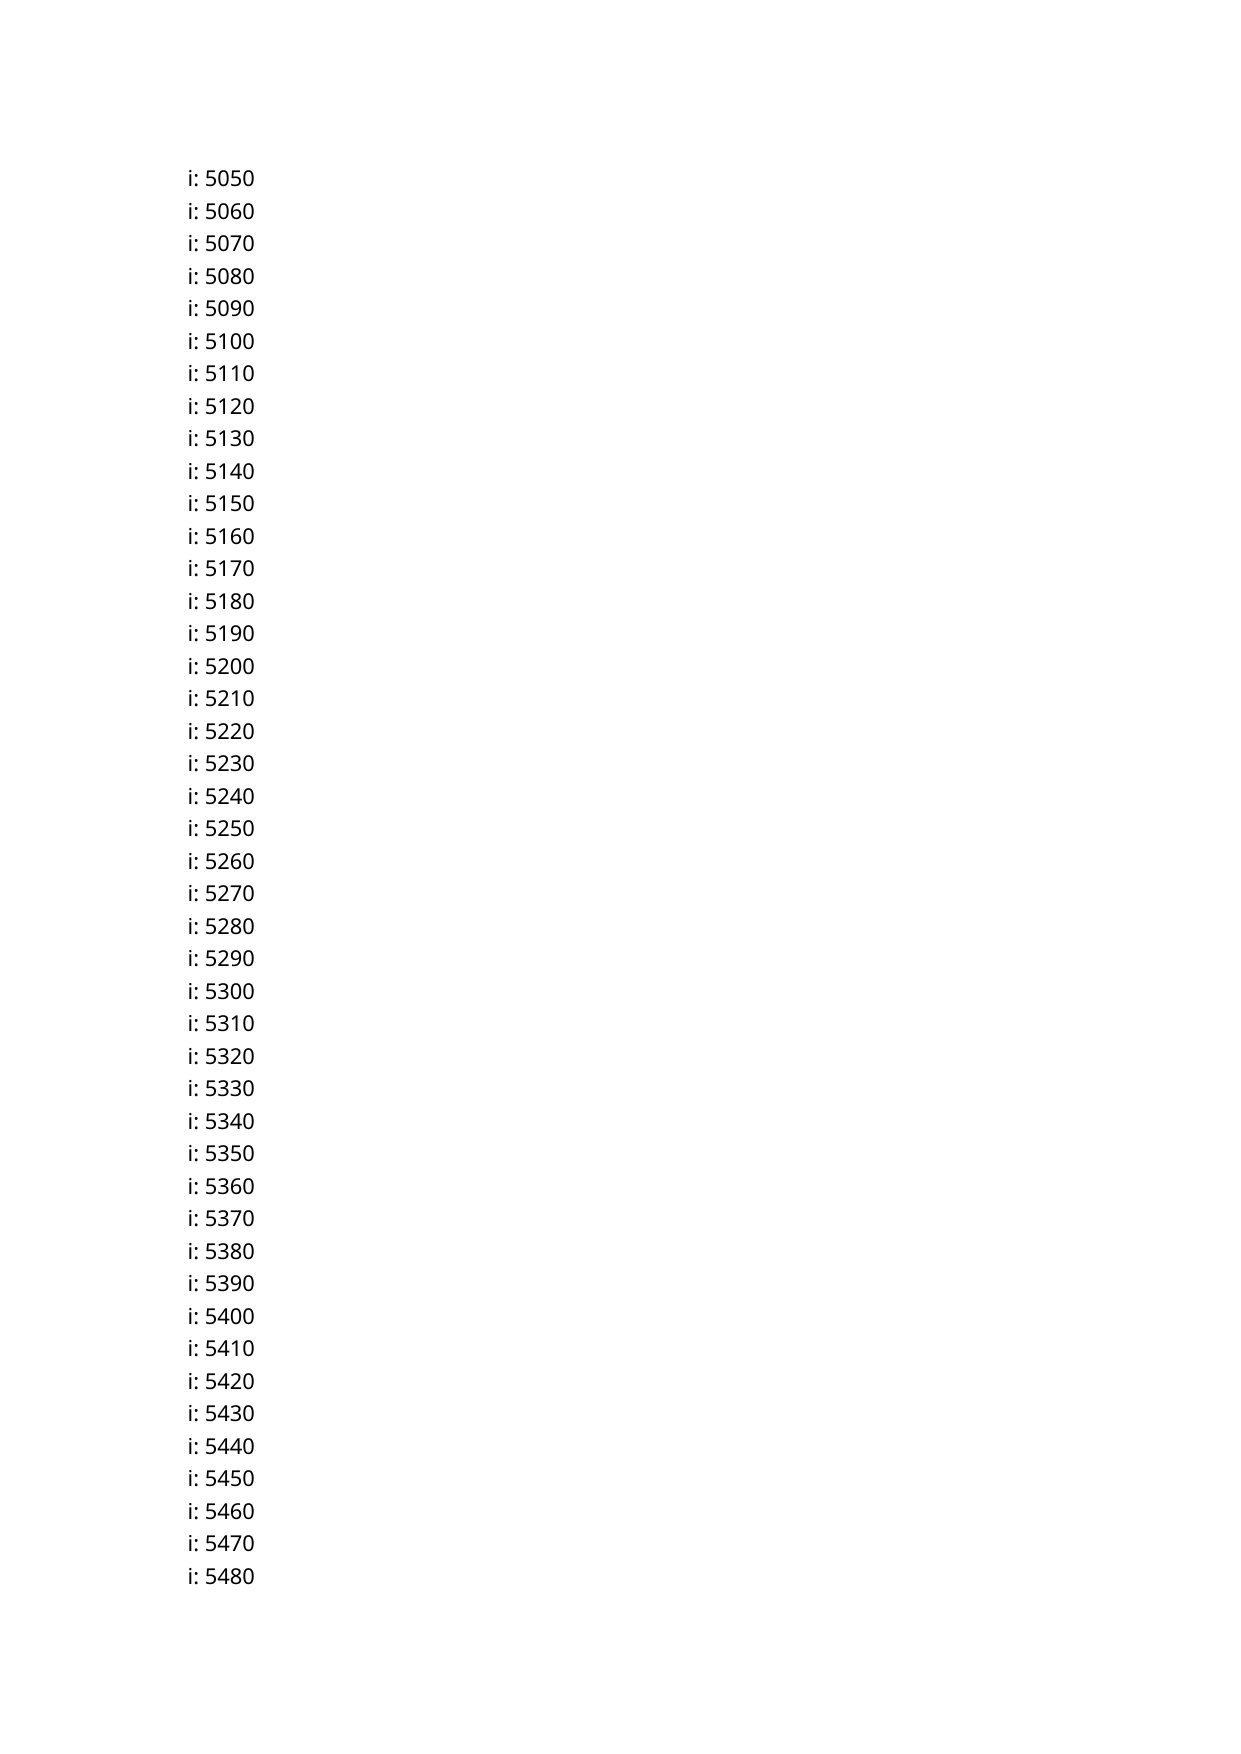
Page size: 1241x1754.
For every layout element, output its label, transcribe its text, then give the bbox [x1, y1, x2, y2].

text i: 5430 [187, 1397, 1053, 1429]
text i: 5400 [187, 1299, 1053, 1332]
text i: 5270 [187, 877, 1053, 909]
text i: 5050 [187, 162, 1053, 194]
text i: 5330 [187, 1072, 1053, 1104]
text i: 5110 [187, 357, 1053, 389]
text i: 5150 [187, 487, 1053, 519]
text i: 5420 [187, 1364, 1053, 1397]
text i: 5070 [187, 227, 1053, 259]
text i: 5370 [187, 1202, 1053, 1234]
text i: 5260 [187, 844, 1053, 877]
text i: 5170 [187, 552, 1053, 584]
text i: 5340 [187, 1104, 1053, 1137]
text i: 5290 [187, 942, 1053, 974]
text i: 5360 [187, 1169, 1053, 1202]
text i: 5160 [187, 519, 1053, 552]
text i: 5060 [187, 194, 1053, 227]
text i: 5250 [187, 812, 1053, 844]
text i: 5300 [187, 974, 1053, 1007]
text i: 5080 [187, 259, 1053, 292]
text i: 5380 [187, 1234, 1053, 1267]
text i: 5410 [187, 1332, 1053, 1364]
text i: 5480 [187, 1559, 1053, 1592]
text i: 5320 [187, 1039, 1053, 1072]
text i: 5280 [187, 909, 1053, 942]
text i: 5220 [187, 714, 1053, 747]
text i: 5460 [187, 1494, 1053, 1527]
text i: 5180 [187, 584, 1053, 617]
text i: 5350 [187, 1137, 1053, 1169]
text i: 5100 [187, 324, 1053, 357]
text i: 5120 [187, 389, 1053, 422]
text i: 5130 [187, 422, 1053, 454]
text i: 5140 [187, 454, 1053, 487]
text i: 5470 [187, 1527, 1053, 1559]
text i: 5190 [187, 617, 1053, 649]
text i: 5440 [187, 1429, 1053, 1462]
text i: 5390 [187, 1267, 1053, 1299]
text i: 5210 [187, 682, 1053, 714]
text i: 5200 [187, 649, 1053, 682]
text i: 5450 [187, 1462, 1053, 1494]
text i: 5090 [187, 292, 1053, 324]
text i: 5230 [187, 747, 1053, 779]
text i: 5310 [187, 1007, 1053, 1039]
text i: 5240 [187, 779, 1053, 812]
